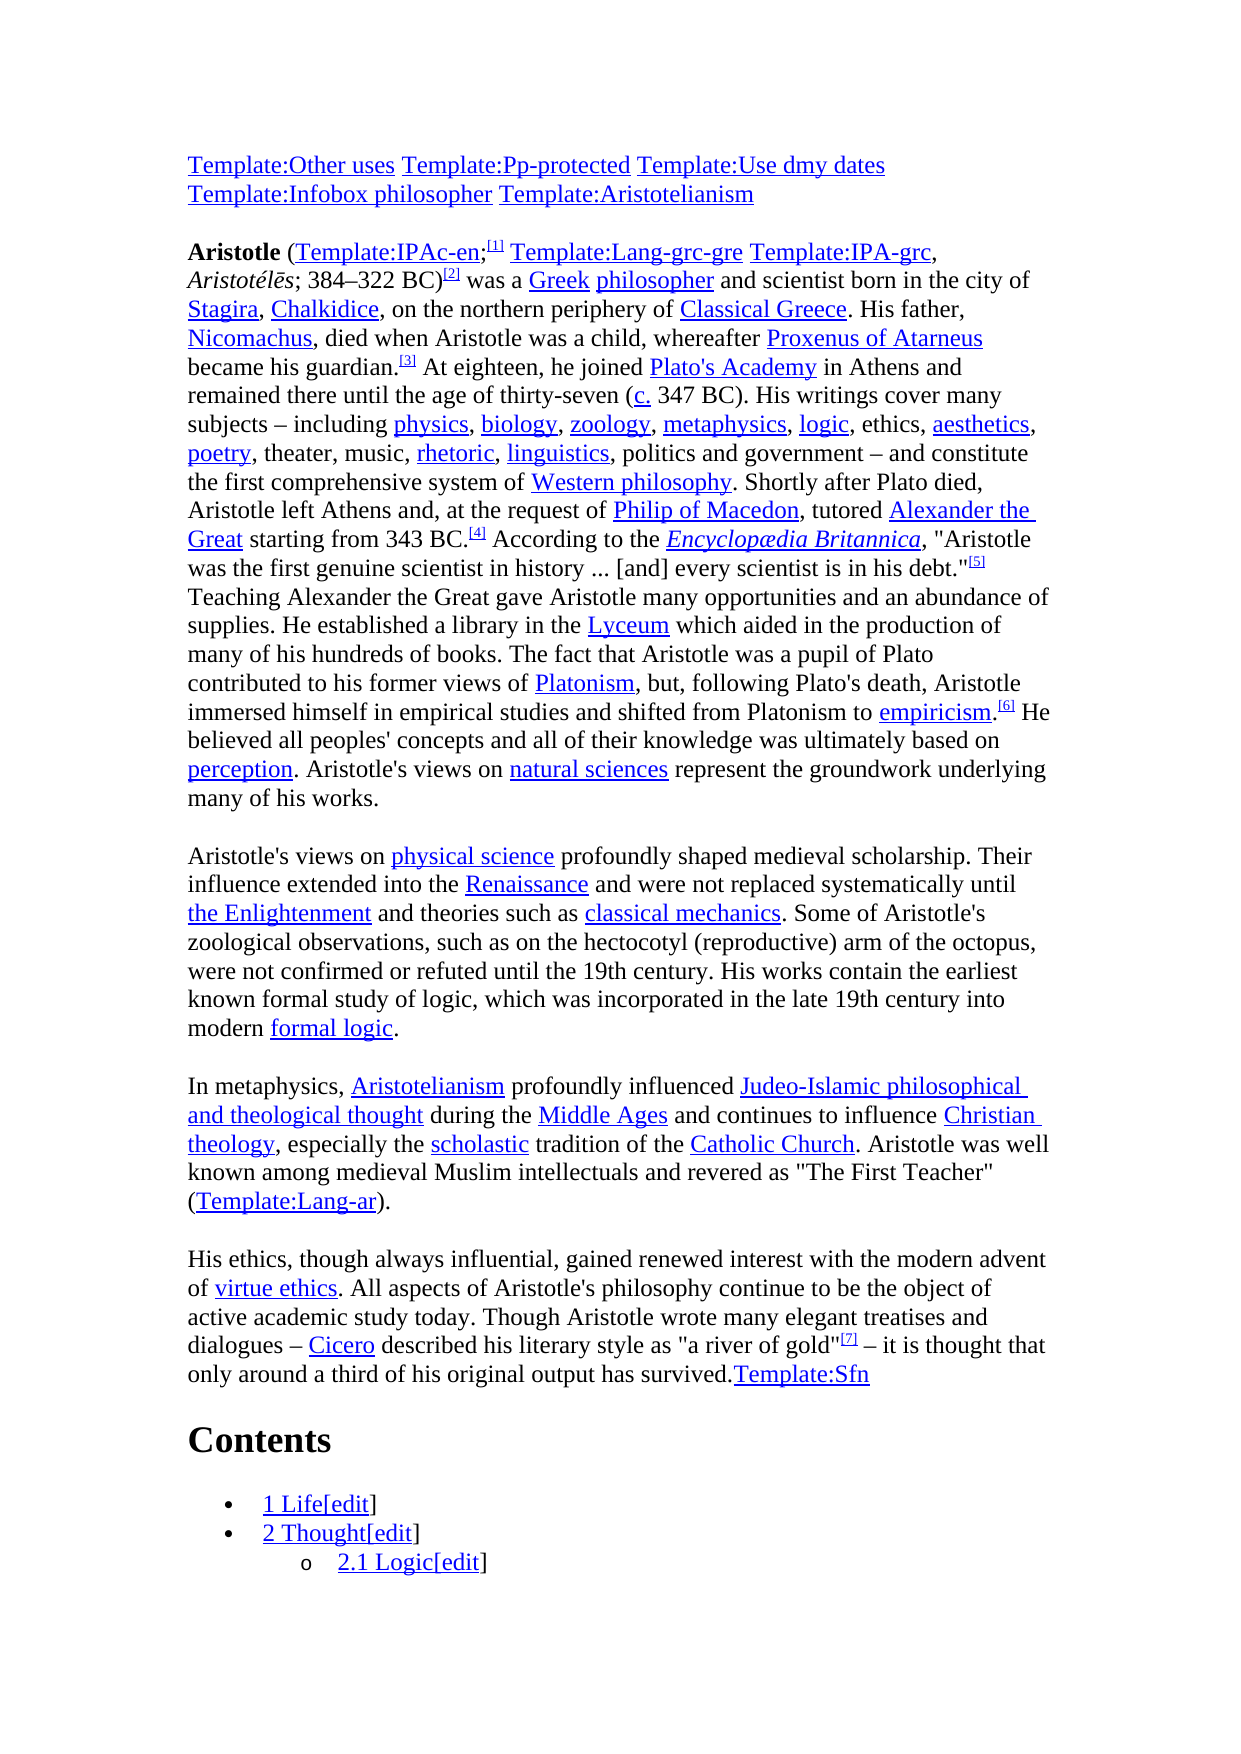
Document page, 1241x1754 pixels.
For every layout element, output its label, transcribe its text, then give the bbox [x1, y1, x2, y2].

text Aristotle (Template:IPAc-en;[1] Template:Lang-grc-gre Template:IPA-grc, Aristotélēs; 384–322 BC)[2] was a Greek philosopher and scientist born in the city of Stagira, Chalkidice, on the northern periphery of Classical Greece. His father, Nicomachus, died when Aristotle was a child, whereafter Proxenus of Atarneus became his guardian.[3] At eighteen, he joined Plato's Academy in Athens and remained there until the age of thirty-seven (c. 347 BC). His writings cover many subjects – including physics, biology, zoology, metaphysics, logic, ethics, aesthetics, poetry, theater, music, rhetoric, linguistics, politics and government – and constitute the first comprehensive system of Western philosophy. Shortly after Plato died, Aristotle left Athens and, at the request of Philip of Macedon, tutored Alexander the Great starting from 343 BC.[4] According to the Encyclopædia Britannica, "Aristotle was the first genuine scientist in history ... [and] every scientist is in his debt."[5] Teaching Alexander the Great gave Aristotle many opportunities and an abundance of supplies. He established a library in the Lyceum which aided in the production of many of his hundreds of books. The fact that Aristotle was a pupil of Plato contributed to his former views of Platonism, but, following Plato's death, Aristotle immersed himself in empirical studies and shifted from Platonism to empiricism.[6] He believed all peoples' concepts and all of their knowledge was ultimately based on perception. Aristotle's views on natural sciences represent the groundwork underlying many of his works. [187, 237, 1053, 812]
subtitle Contents [187, 1417, 1053, 1460]
text In metaphysics, Aristotelianism profoundly influenced Judeo-Islamic philosophical and theological thought during the Middle Ages and continues to influence Christian theology, especially the scholastic tradition of the Catholic Church. Aristotle was well known among medieval Muslim intellectuals and revered as "The First Teacher" (Template:Lang-ar). [187, 1071, 1053, 1215]
text Template:Other uses Template:Pp-protected Template:Use dmy dates Template:Infobox philosopher Template:Aristotelianism [187, 150, 1053, 207]
list 2 Thought[edit] [225, 1518, 1053, 1547]
text Aristotle's views on physical science profoundly shaped medieval scholarship. Their influence extended into the Renaissance and were not replaced systematically until the Enlightenment and theories such as classical mechanics. Some of Aristotle's zoological observations, such as on the hectocotyl (reproductive) arm of the octopus, were not confirmed or refuted until the 19th century. His works contain the earliest known formal study of logic, which was incorporated in the late 19th century into modern formal logic. [187, 841, 1053, 1042]
text His ethics, though always influential, gained renewed interest with the modern advent of virtue ethics. All aspects of Aristotle's philosophy continue to be the object of active academic study today. Though Aristotle wrote many elegant treatises and dialogues – Cicero described his literary style as "a river of gold"[7] – it is thought that only around a third of his original output has survived.Template:Sfn [187, 1244, 1053, 1388]
list 1 Life[edit] [225, 1489, 1053, 1518]
list 2.1 Logic[edit] [300, 1547, 1053, 1576]
